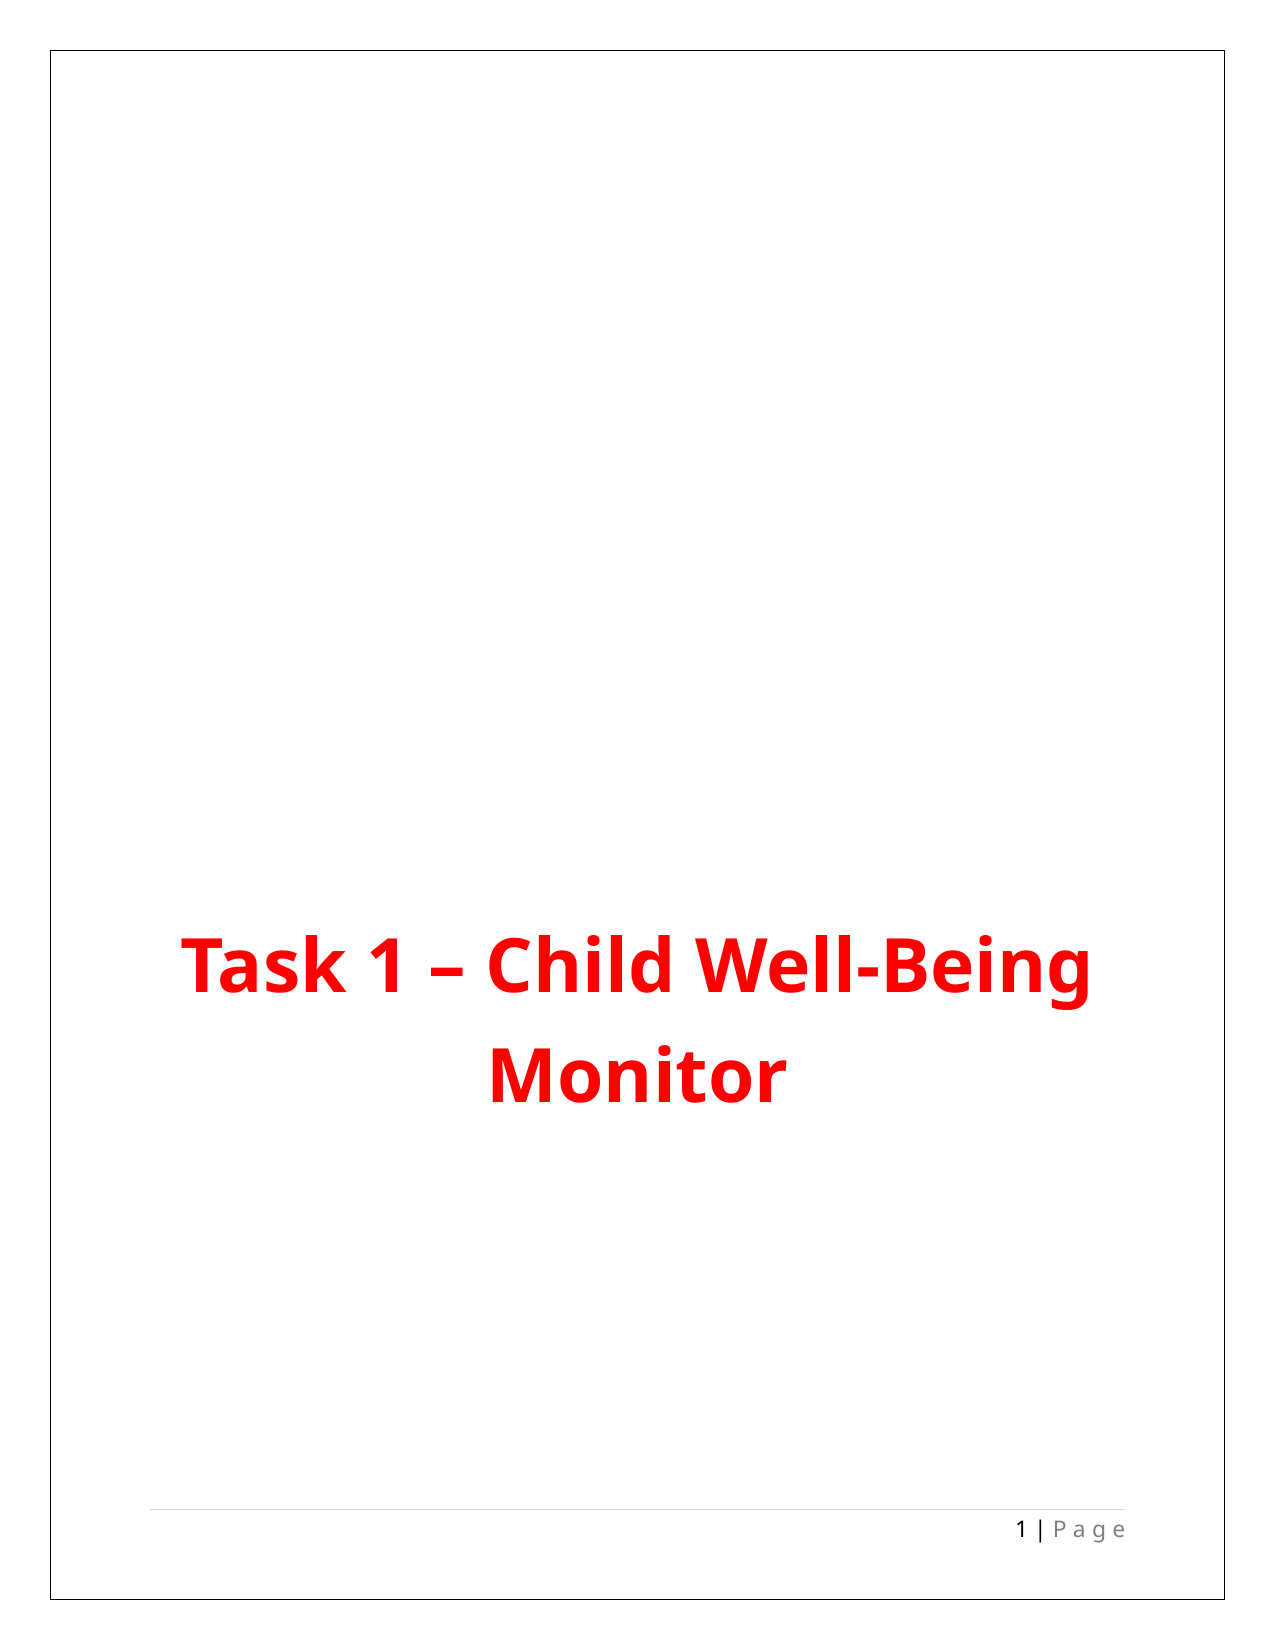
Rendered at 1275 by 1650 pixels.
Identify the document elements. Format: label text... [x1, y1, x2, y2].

text Task 1 – Child Well-Being Monitor [150, 912, 1125, 1124]
